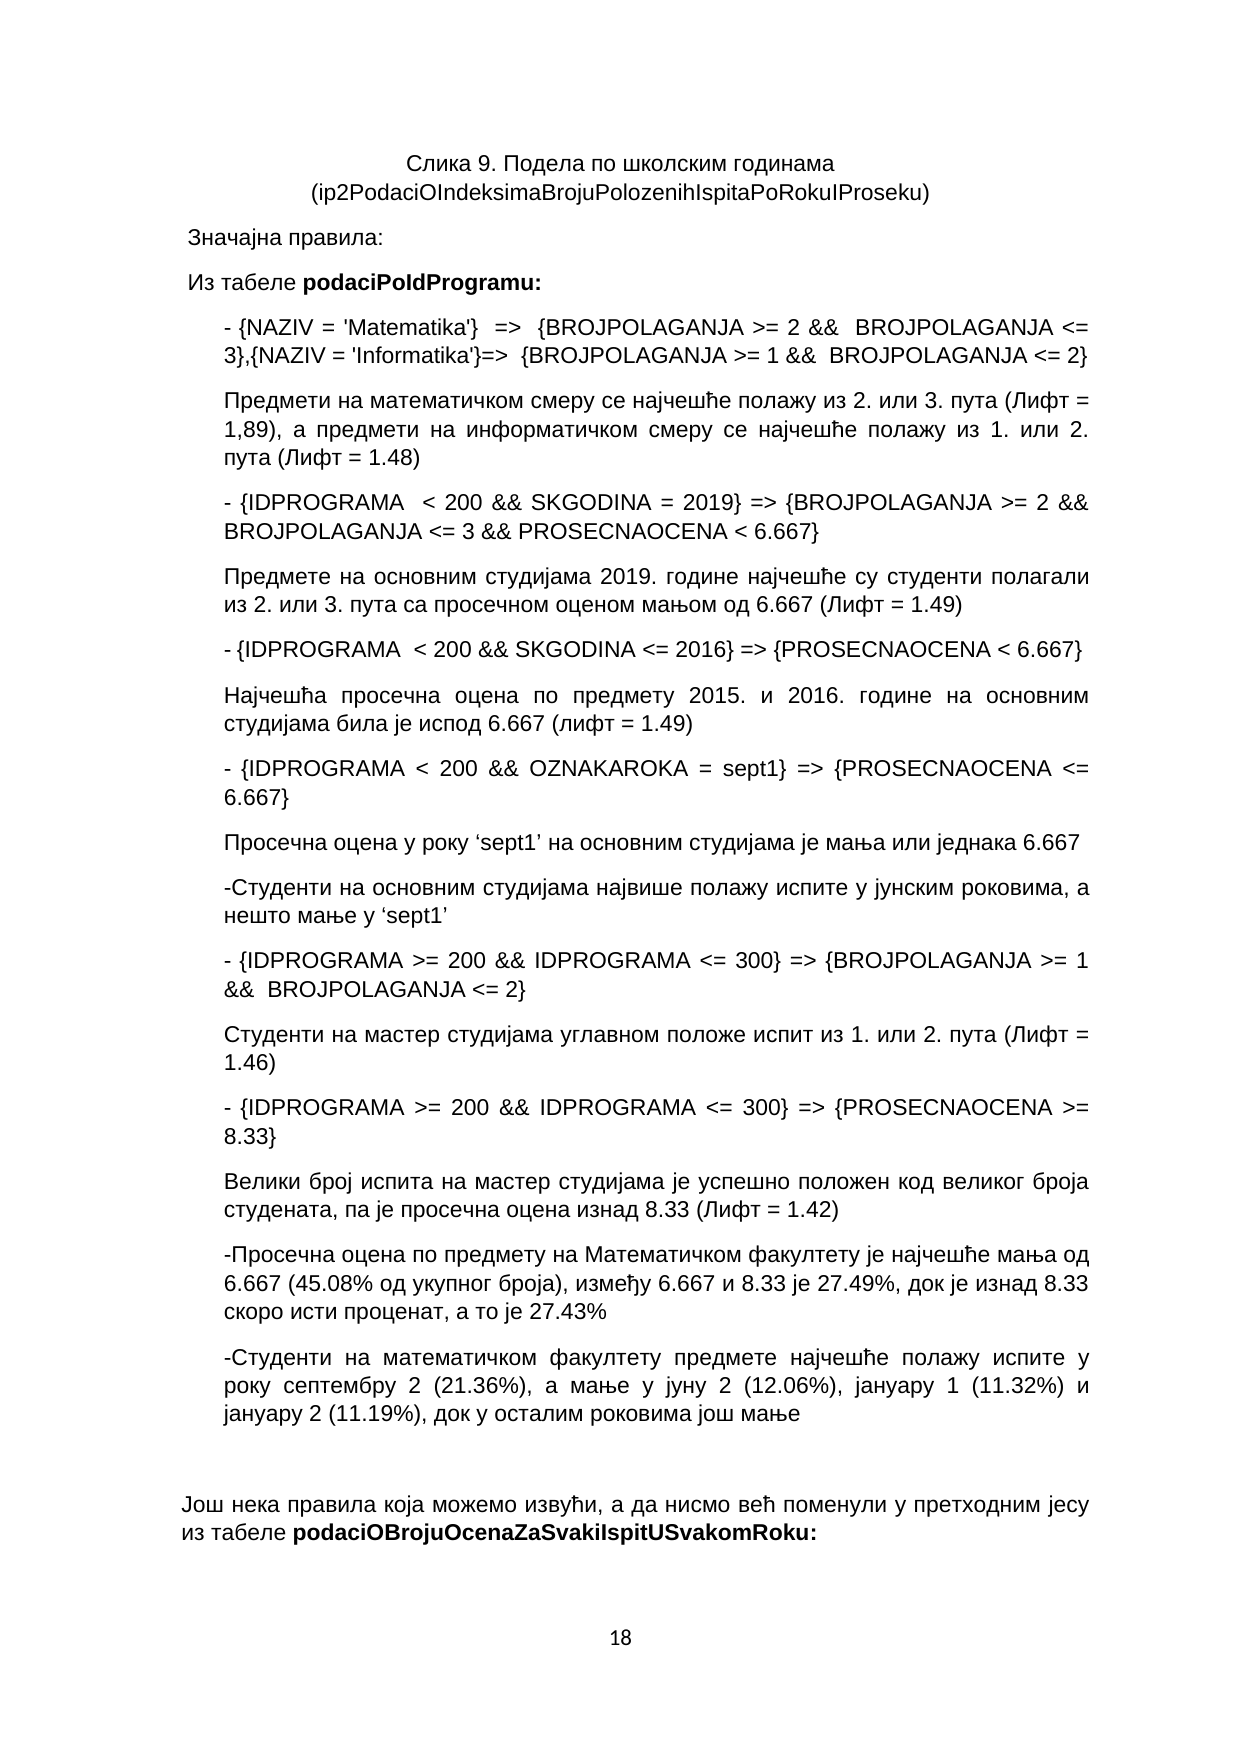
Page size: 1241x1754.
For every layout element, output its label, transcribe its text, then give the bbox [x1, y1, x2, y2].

text Предмете на основним студијама 2019. године најчешће су студенти полагали из 2. или 3. пута са просечном оценом мањом од 6.667 (Лифт = 1.49) [224, 563, 1090, 618]
text Слика 9. Подела по школским годинамa (ip2PodaciOIndeksimaBrojuPolozenihIspitaPoRokuIProseku) [150, 150, 1090, 205]
text -Студенти на основним студијама највише полажу испите у јунским роковима, а нешто мање у ‘sept1’ [224, 874, 1090, 928]
text - {IDPROGRAMA >= 200 && IDPROGRAMA <= 300} => {PROSECNAOCENA >= 8.33} [224, 1094, 1090, 1149]
text - {IDPROGRAMA < 200 && SKGODINA = 2019} => {BROJPOLAGANJA >= 2 && BROJPOLAGANJA <= 3 && PROSECNAOCENA < 6.667} [224, 489, 1090, 544]
text Студенти на мастер студијама углавном положе испит из 1. или 2. пута (Лифт = 1.46) [224, 1021, 1090, 1076]
text Значајна правила: [150, 223, 1090, 250]
text - {IDPROGRAMA < 200 && SKGODINA <= 2016} => {PROSECNAOCENA < 6.667} [224, 636, 1090, 663]
text Предмети на математичком смеру се најчешће полажу из 2. или 3. пута (Лифт = 1,89), а предмети на информатичком смеру се најчешће полажу из 1. или 2. пута (Лифт = 1.48) [224, 387, 1090, 471]
text - {NAZIV = 'Matematika'} => {BROJPOLAGANJA >= 2 && BROJPOLAGANJA <= 3},{NAZIV = 'Informatika'}=> {BROJPOLAGANJA >= 1 && BROJPOLAGANJA <= 2} [224, 314, 1090, 368]
text - {IDPROGRAMA >= 200 && IDPROGRAMA <= 300} => {BROJPOLAGANJA >= 1 && BROJPOLAGANJA <= 2} [224, 947, 1090, 1002]
text Просечна оцена у року ‘sept1’ на основним студијама је мања или једнака 6.667 [224, 829, 1090, 855]
text -Просечна оцена по предмету на Математичком факултету је најчешће мања од 6.667 (45.08% од укупног броја), између 6.667 и 8.33 је 27.49%, док је изнад 8.33 скоро исти проценат, а то је 27.43% [224, 1241, 1090, 1325]
text Из табеле podaciPoIdProgramu: [150, 269, 1090, 295]
text -Студенти на математичком факултету предмете најчешће полажу испите у року септембру 2 (21.36%), а мање у јуну 2 (12.06%), јануару 1 (11.32%) и јануару 2 (11.19%), док у осталим роковима још мање [224, 1343, 1090, 1427]
text - {IDPROGRAMA < 200 && OZNAKAROKA = sept1} => {PROSECNAOCENA <= 6.667} [224, 755, 1090, 810]
text Најчешћа просечна оцена по предмету 2015. и 2016. године на основним студијама била је испод 6.667 (лифт = 1.49) [224, 682, 1090, 736]
text Још нека правила која можемо извући, а да нисмо већ поменули у претходним јесу из табеле podaciOBrojuOcenaZaSvakiIspitUSvakomRoku: [181, 1491, 1090, 1545]
text Велики број испита на мастер студијама је успешно положен код великог броја студената, па је просечна оцена изнад 8.33 (Лифт = 1.42) [224, 1168, 1090, 1223]
